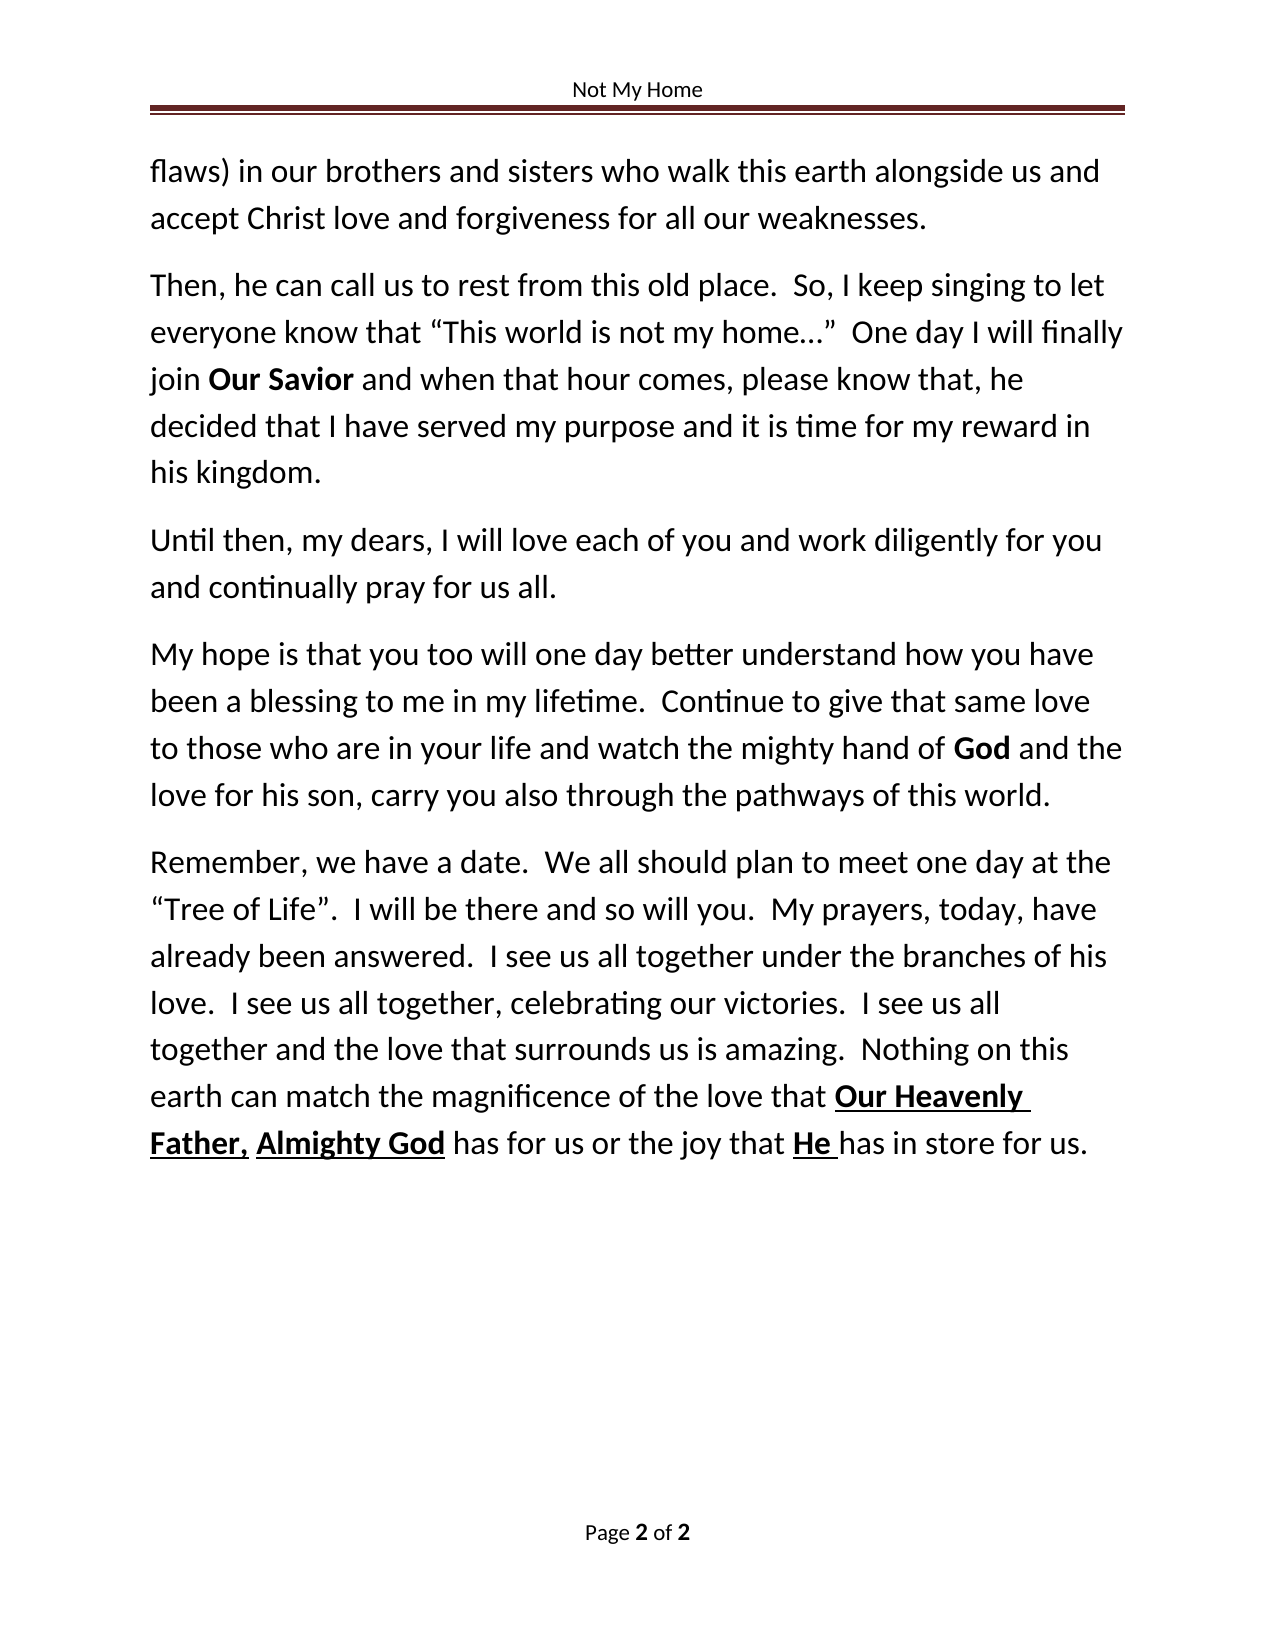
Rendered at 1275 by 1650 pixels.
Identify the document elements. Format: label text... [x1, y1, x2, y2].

text Remember, we have a date. We all should plan to meet one day at the “Tree of Life”. I will be there and so will you. My prayers, today, have already been answered. I see us all together under the branches of his love. I see us all together, celebrating our victories. I see us all together and the love that surrounds us is amazing. Nothing on this earth can match the magnificence of the love that Our Heavenly Father, Almighty God has for us or the joy that He has in store for us. [150, 841, 1125, 1163]
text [150, 150, 1125, 237]
text Until then, my dears, I will love each of you and work diligently for you and continually pray for us all. [150, 519, 1125, 607]
text My hope is that you too will one day better understand how you have been a blessing to me in my lifetime. Continue to give that same love to those who are in your life and watch the mighty hand of God and the love for his son, carry you also through the pathways of this world. [150, 633, 1125, 814]
text Then, he can call us to rest from this old place. So, I keep singing to let everyone know that “This world is not my home…” One day I will finally join Our Savior and when that hour comes, please know that, he decided that I have served my purpose and it is time for my reward in his kingdom. [150, 264, 1125, 492]
